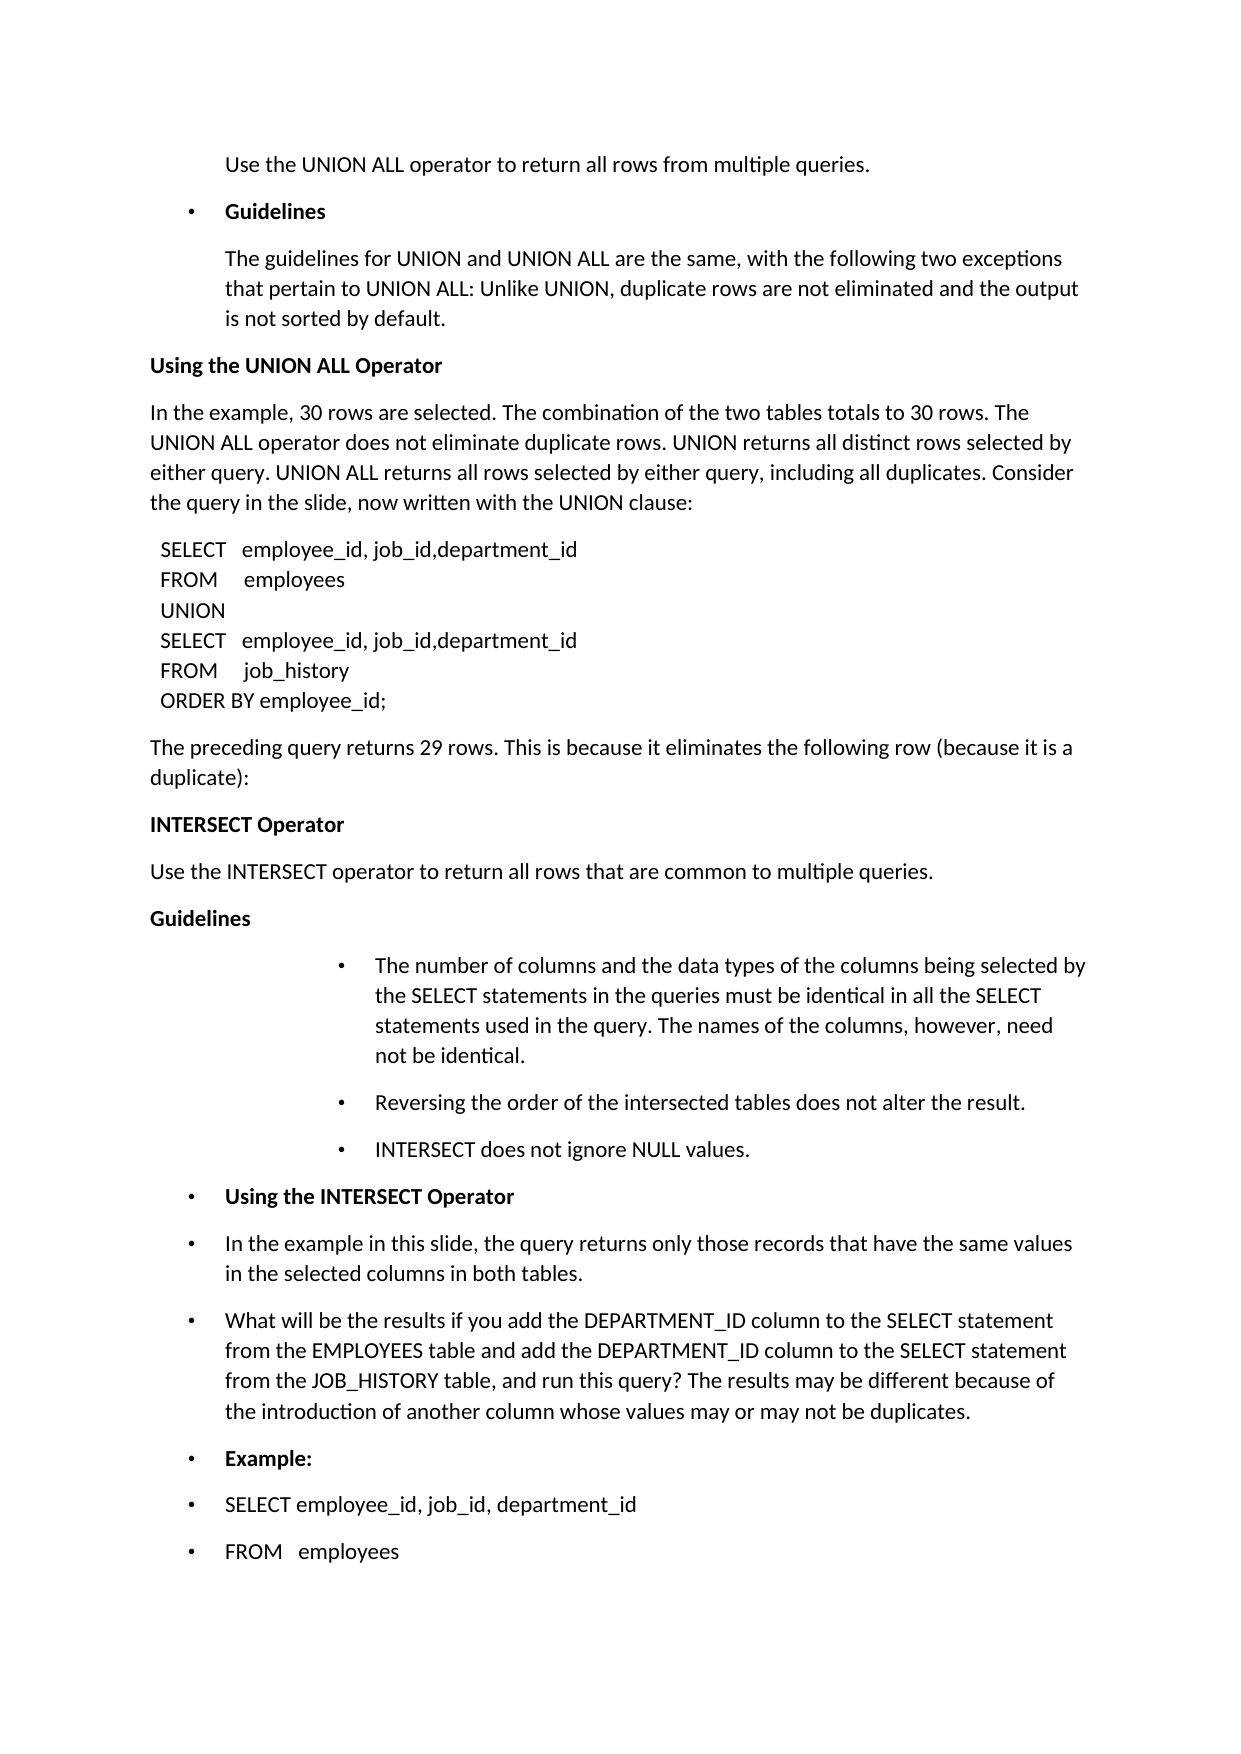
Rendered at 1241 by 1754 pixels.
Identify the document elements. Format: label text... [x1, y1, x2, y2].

text SELECT employee_id, job_id,department_id FROM employees UNION SELECT employee_id, job_id,department_id FROM job_history ORDER BY employee_id; [150, 535, 1090, 714]
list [187, 1491, 1090, 1519]
list Example: [187, 1444, 1090, 1472]
text The preceding query returns 29 rows. This is because it eliminates the following row (because it is a duplicate): [150, 733, 1090, 792]
list FROM employees [187, 1537, 1090, 1566]
text The guidelines for UNION and UNION ALL are the same, with the following two exceptions that pertain to UNION ALL: Unlike UNION, duplicate rows are not eliminated and the output is not sorted by default. [225, 244, 1090, 332]
text In the example, 30 rows are selected. The combination of the two tables totals to 30 rows. The UNION ALL operator does not eliminate duplicate rows. UNION returns all distinct rows selected by either query. UNION ALL returns all rows selected by either query, including all duplicates. Consider the query in the slide, now written with the UNION clause: [150, 398, 1090, 517]
list Using the INTERSECT Operator [187, 1182, 1090, 1210]
text Use the UNION ALL operator to return all rows from multiple queries. [225, 150, 1090, 178]
list What will be the results if you add the DEPARTMENT_ID column to the SELECT statement from the EMPLOYEES table and add the DEPARTMENT_ID column to the SELECT statement from the JOB_HISTORY table, and run this query? The results may be different because of the introduction of another column whose values may or may not be duplicates. [187, 1306, 1090, 1425]
text INTERSECT Operator [150, 810, 1090, 838]
list Reversing the order of the intersected tables does not alter the result. [337, 1088, 1090, 1117]
text Guidelines [150, 904, 1090, 932]
text Use the INTERSECT operator to return all rows that are common to multiple queries. [150, 857, 1090, 885]
list Guidelines [187, 197, 1090, 225]
text Using the UNION ALL Operator [150, 351, 1090, 379]
list The number of columns and the data types of the columns being selected by the SELECT statements in the queries must be identical in all the SELECT statements used in the query. The names of the columns, however, need not be identical. [337, 951, 1090, 1070]
list INTERSECT does not ignore NULL values. [337, 1135, 1090, 1163]
list In the example in this slide, the query returns only those records that have the same values in the selected columns in both tables. [187, 1229, 1090, 1287]
